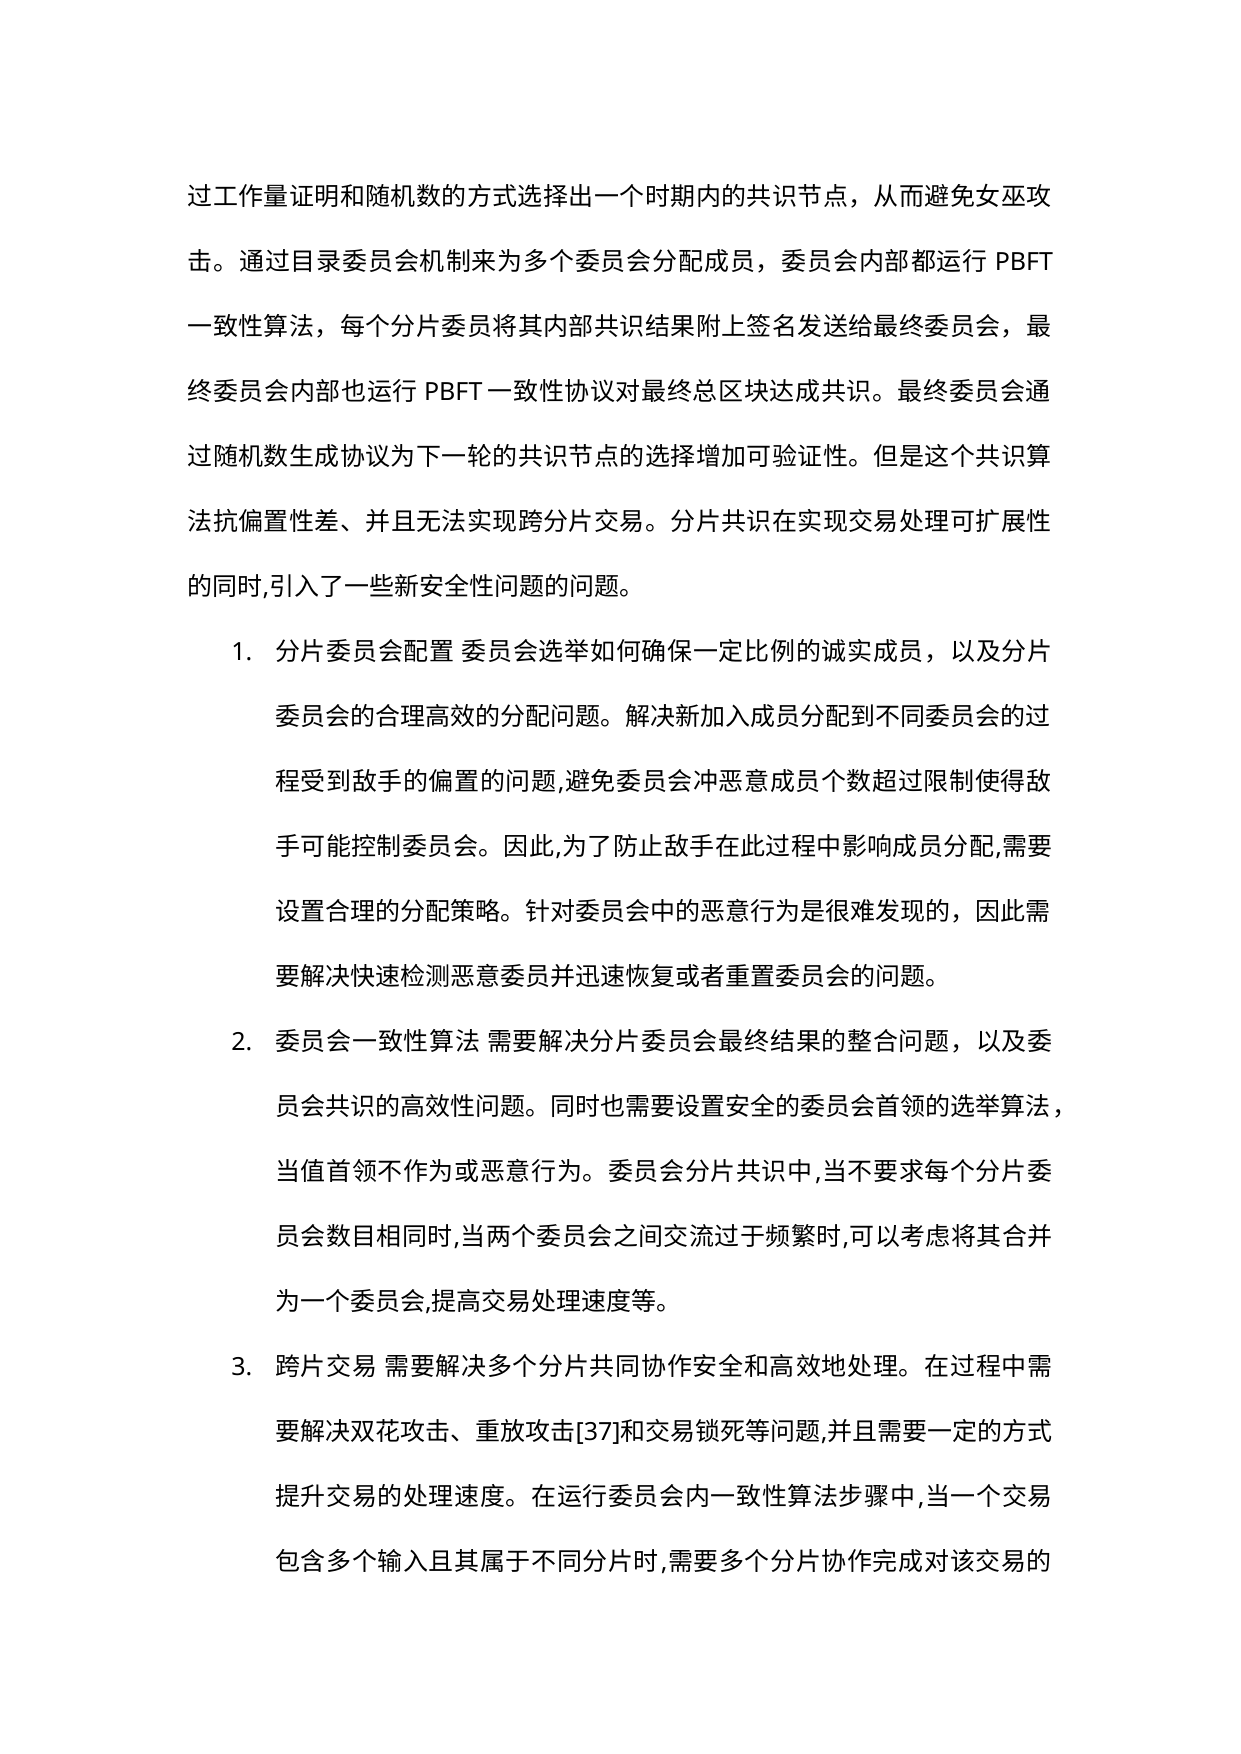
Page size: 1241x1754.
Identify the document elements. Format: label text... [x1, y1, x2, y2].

list 委员会一致性算法 需要解决分片委员会最终结果的整合问题，以及委员会共识的高效性问题。同时也需要设置安全的委员会首领的选举算法，当值首领不作为或恶意行为。委员会分片共识中,当不要求每个分片委员会数目相同时,当两个委员会之间交流过于频繁时,可以考虑将其合并为一个委员会,提高交易处理速度等。 [231, 1007, 1053, 1332]
list 分片委员会配置 委员会选举如何确保一定比例的诚实成员，以及分片委员会的合理高效的分配问题。解决新加入成员分配到不同委员会的过程受到敌手的偏置的问题,避免委员会冲恶意成员个数超过限制使得敌手可能控制委员会。因此,为了防止敌手在此过程中影响成员分配,需要设置合理的分配策略。针对委员会中的恶意行为是很难发现的，因此需要解决快速检测恶意委员并迅速恢复或者重置委员会的问题。 [231, 617, 1053, 1007]
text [187, 162, 1053, 617]
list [231, 1332, 1053, 1592]
